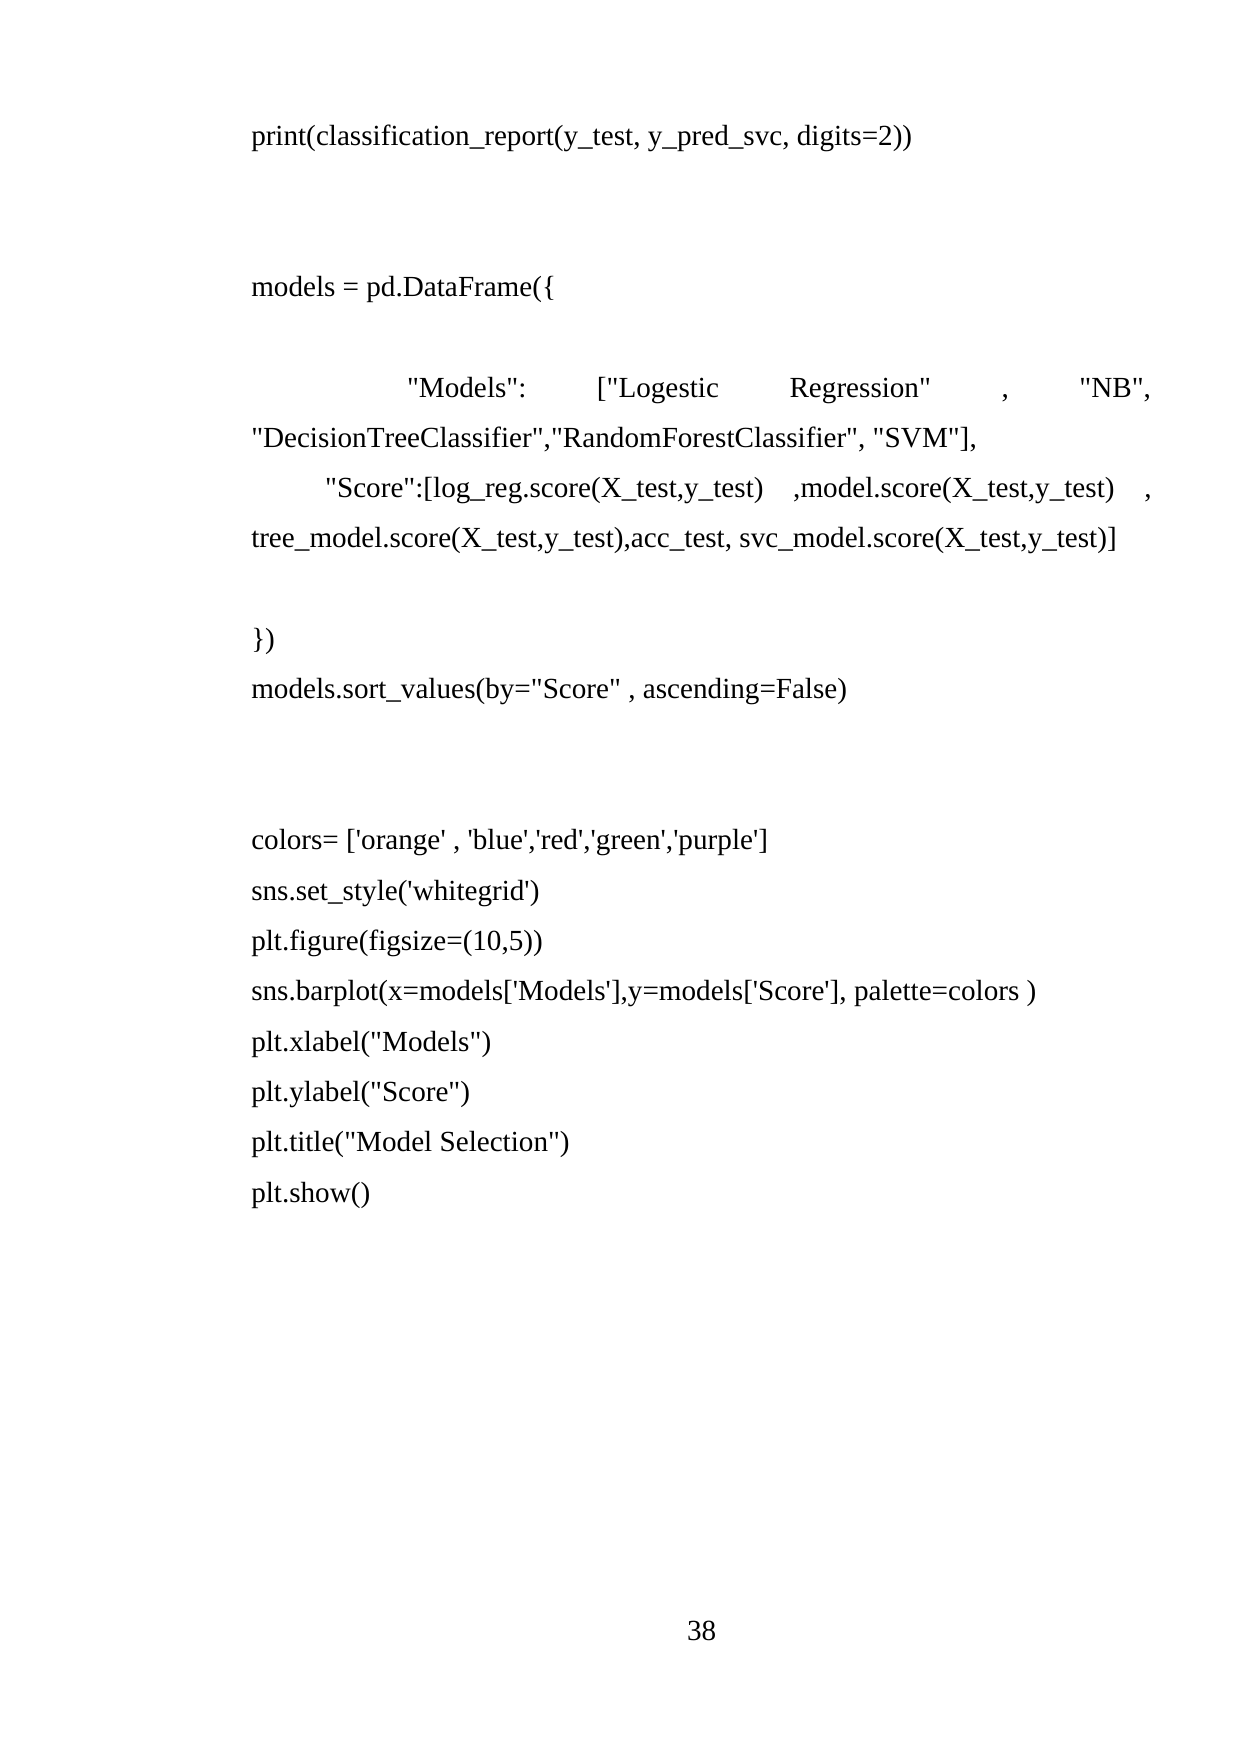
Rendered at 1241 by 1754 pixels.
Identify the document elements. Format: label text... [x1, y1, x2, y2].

text plt.ylabel("Score") [251, 1074, 1152, 1108]
text plt.show() [251, 1175, 1152, 1208]
text }) [251, 621, 1152, 655]
text sns.set_style('whitegrid') [251, 873, 1152, 906]
text plt.title("Model Selection") [251, 1124, 1152, 1158]
text sns.barplot(x=models['Models'],y=models['Score'], palette=colors ) [251, 973, 1152, 1007]
text print(classification_report(y_test, y_pred_svc, digits=2)) [251, 118, 1152, 152]
text plt.xlabel("Models") [251, 1024, 1152, 1057]
text models.sort_values(by="Score" , ascending=False) [251, 672, 1152, 705]
text colors= ['orange' , 'blue','red','green','purple'] [251, 822, 1152, 856]
text "Models": ["Logestic Regression" , "NB", "DecisionTreeClassifier","RandomForestClassifier", "SVM"], [251, 370, 1152, 453]
text models = pd.DataFrame({ [251, 269, 1152, 303]
text "Score":[log_reg.score(X_test,y_test) ,model.score(X_test,y_test) , tree_model.score(X_test,y_test),acc_test, svc_model.score(X_test,y_test)] [251, 470, 1152, 554]
text plt.figure(figsize=(10,5)) [251, 923, 1152, 957]
